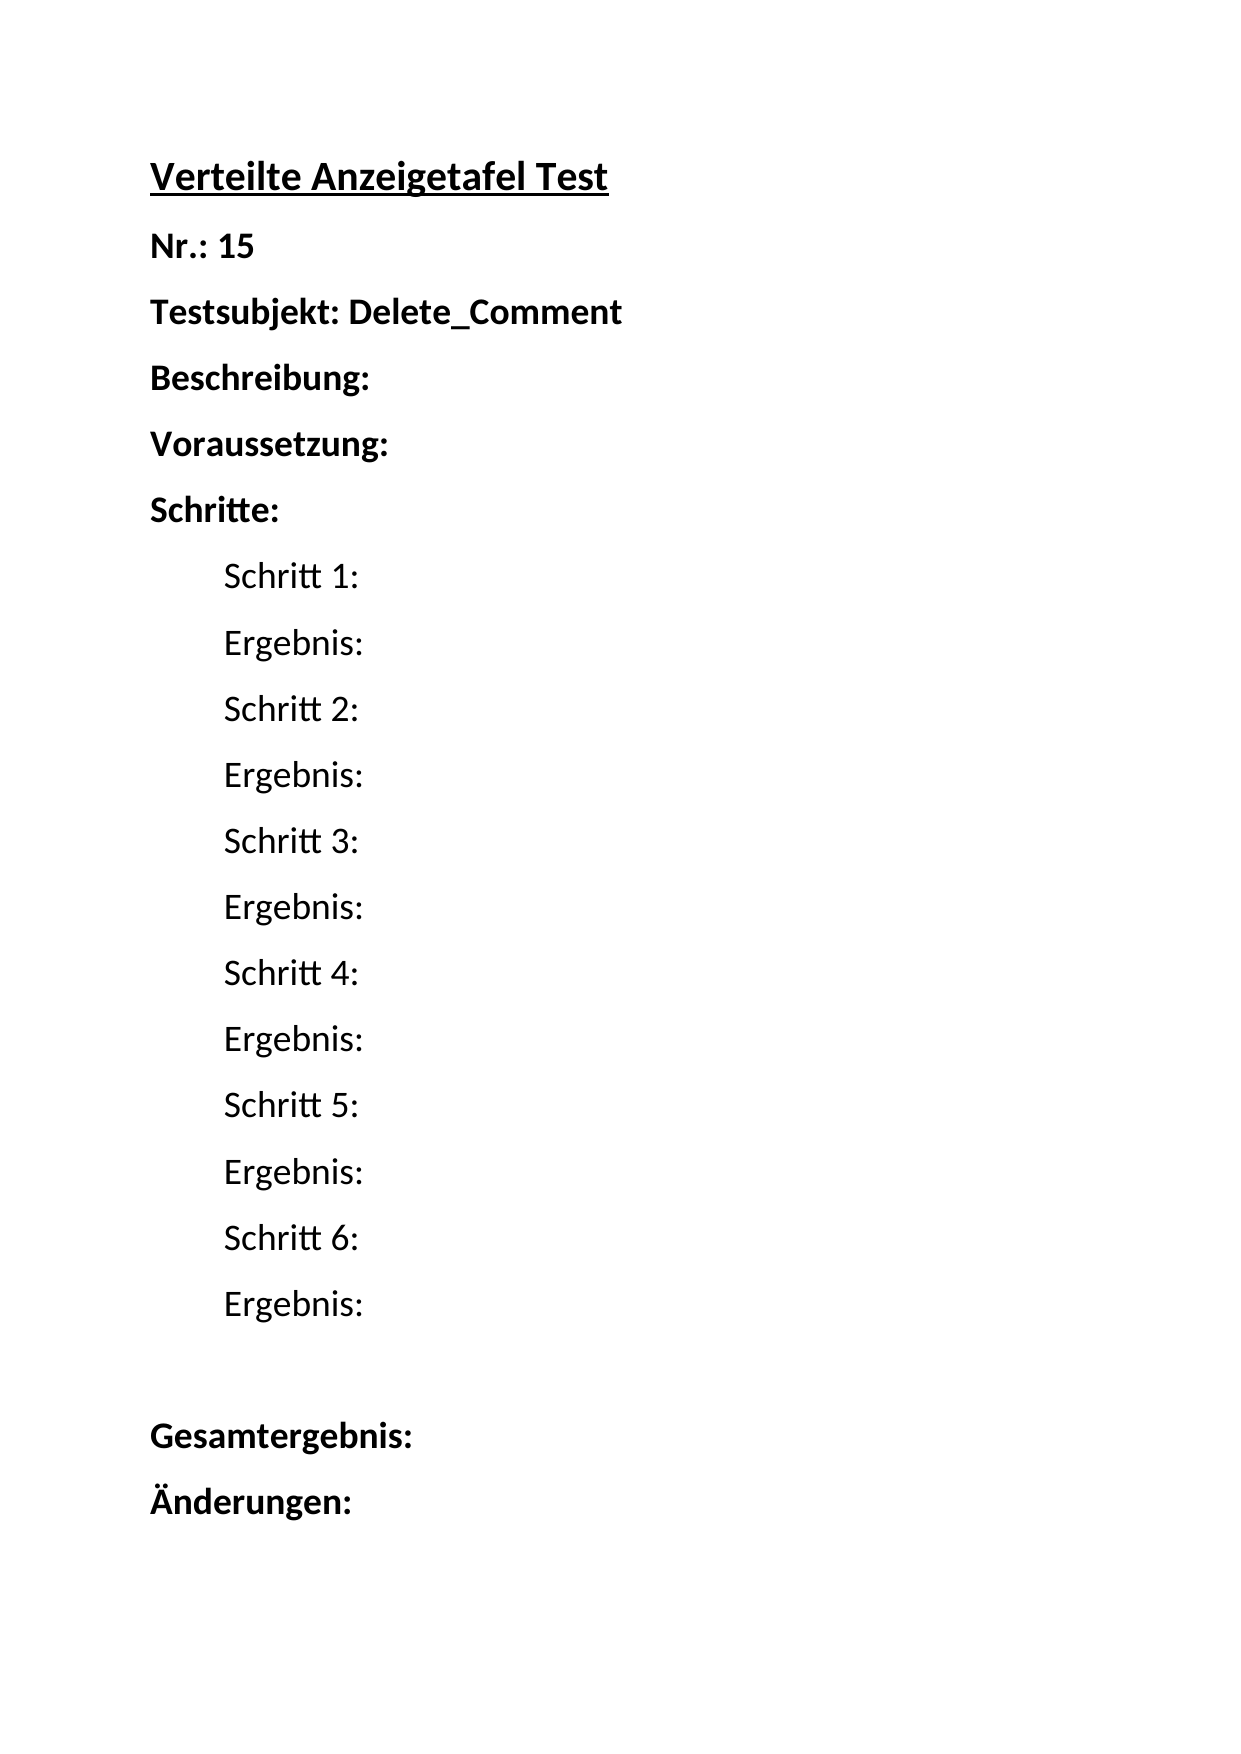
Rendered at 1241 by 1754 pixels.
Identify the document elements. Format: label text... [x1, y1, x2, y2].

text Nr.: 15 [150, 222, 1090, 267]
text Ergebnis: [150, 1015, 1090, 1061]
text Testsubjekt: Delete_Comment [150, 288, 1090, 333]
text Gesamtergebnis: [150, 1412, 1090, 1458]
text Schritte: [150, 486, 1090, 532]
text Schritt 3: [150, 817, 1090, 863]
text Verteilte Anzeigetafel Test [150, 150, 1090, 201]
text Ergebnis: [150, 1148, 1090, 1193]
text Schritt 2: [150, 684, 1090, 730]
text Änderungen: [150, 1478, 1090, 1524]
text Beschreibung: [150, 354, 1090, 400]
text Ergebnis: [150, 883, 1090, 929]
text Voraussetzung: [150, 420, 1090, 466]
text Schritt 4: [150, 949, 1090, 995]
text Ergebnis: [150, 618, 1090, 664]
text Schritt 1: [150, 552, 1090, 598]
text Ergebnis: [150, 751, 1090, 797]
text Ergebnis: [150, 1280, 1090, 1326]
text Schritt 5: [150, 1081, 1090, 1127]
text Schritt 6: [150, 1214, 1090, 1259]
